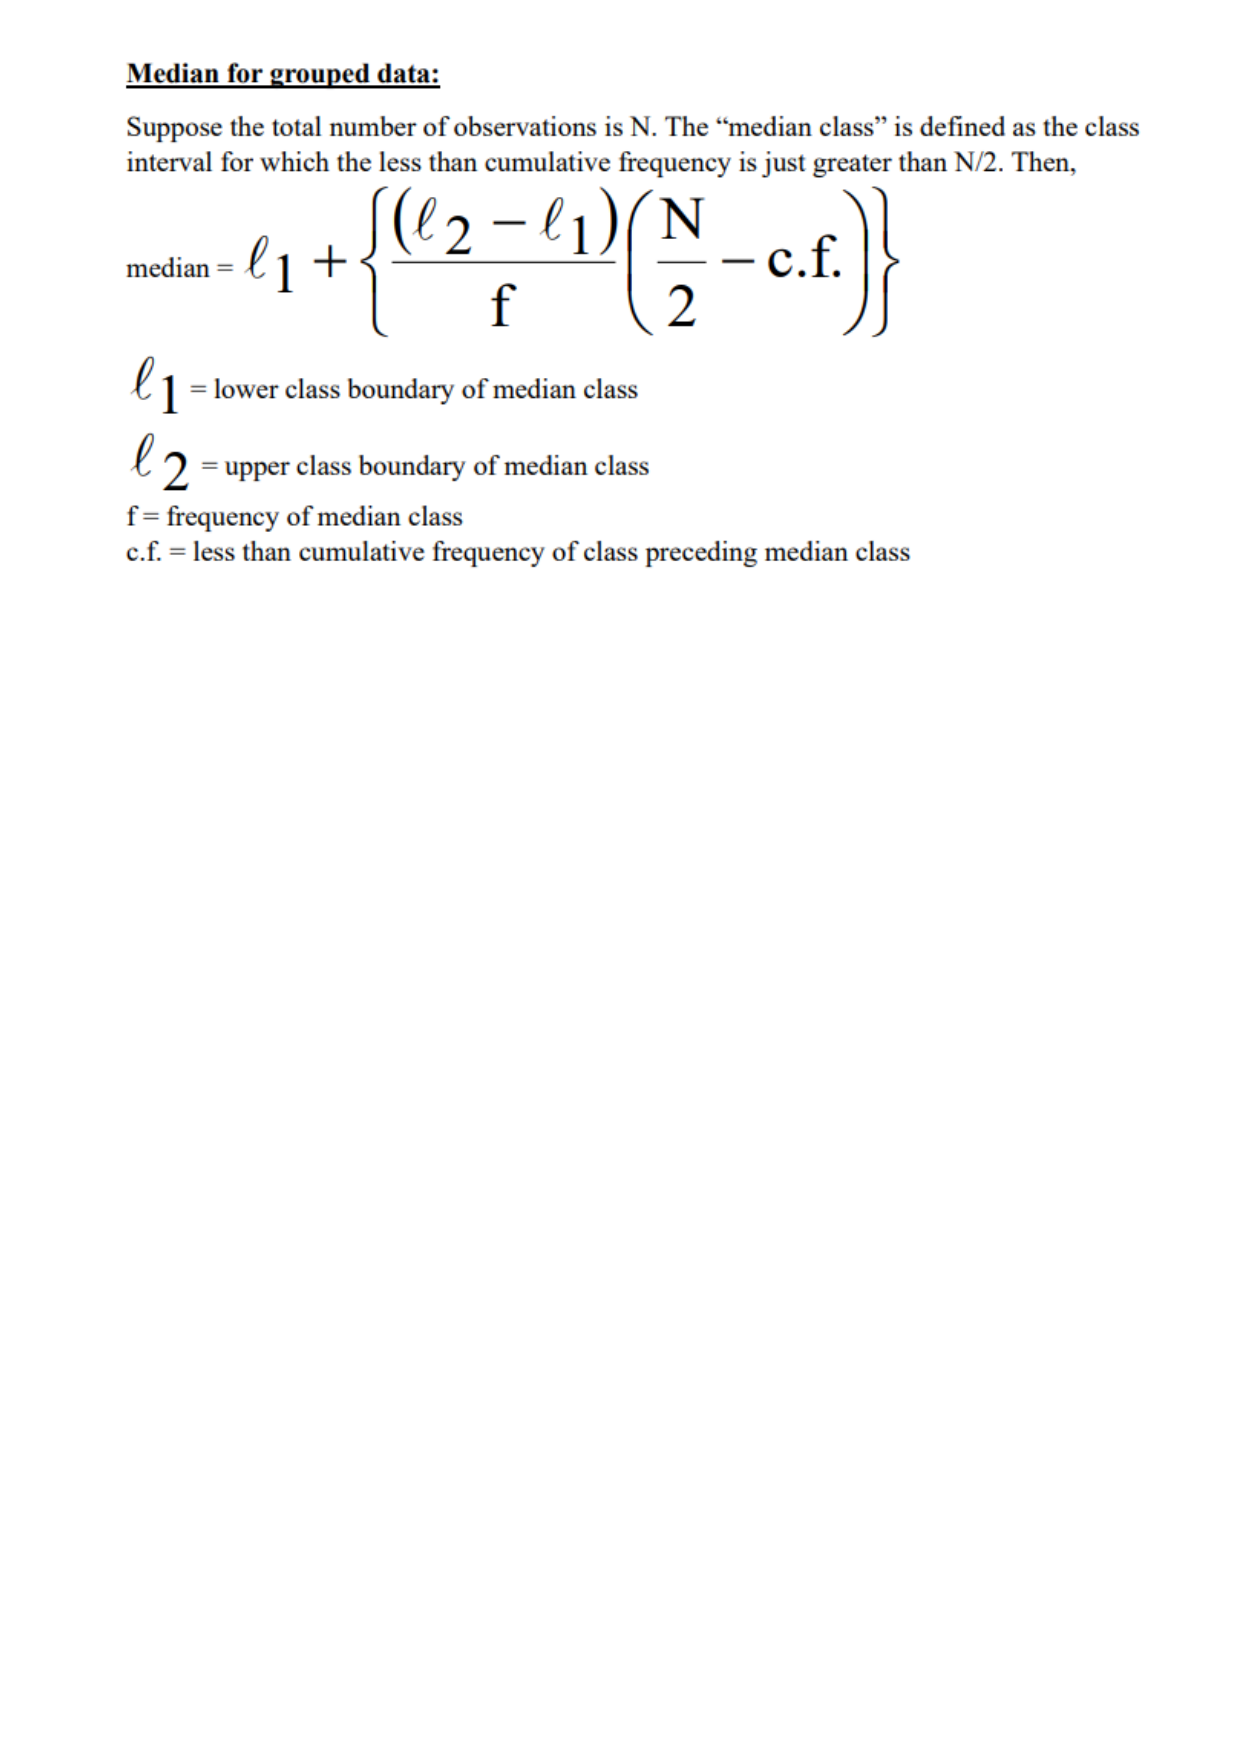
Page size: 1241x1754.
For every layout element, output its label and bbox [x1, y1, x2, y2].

picture [59, 59, 1182, 604]
